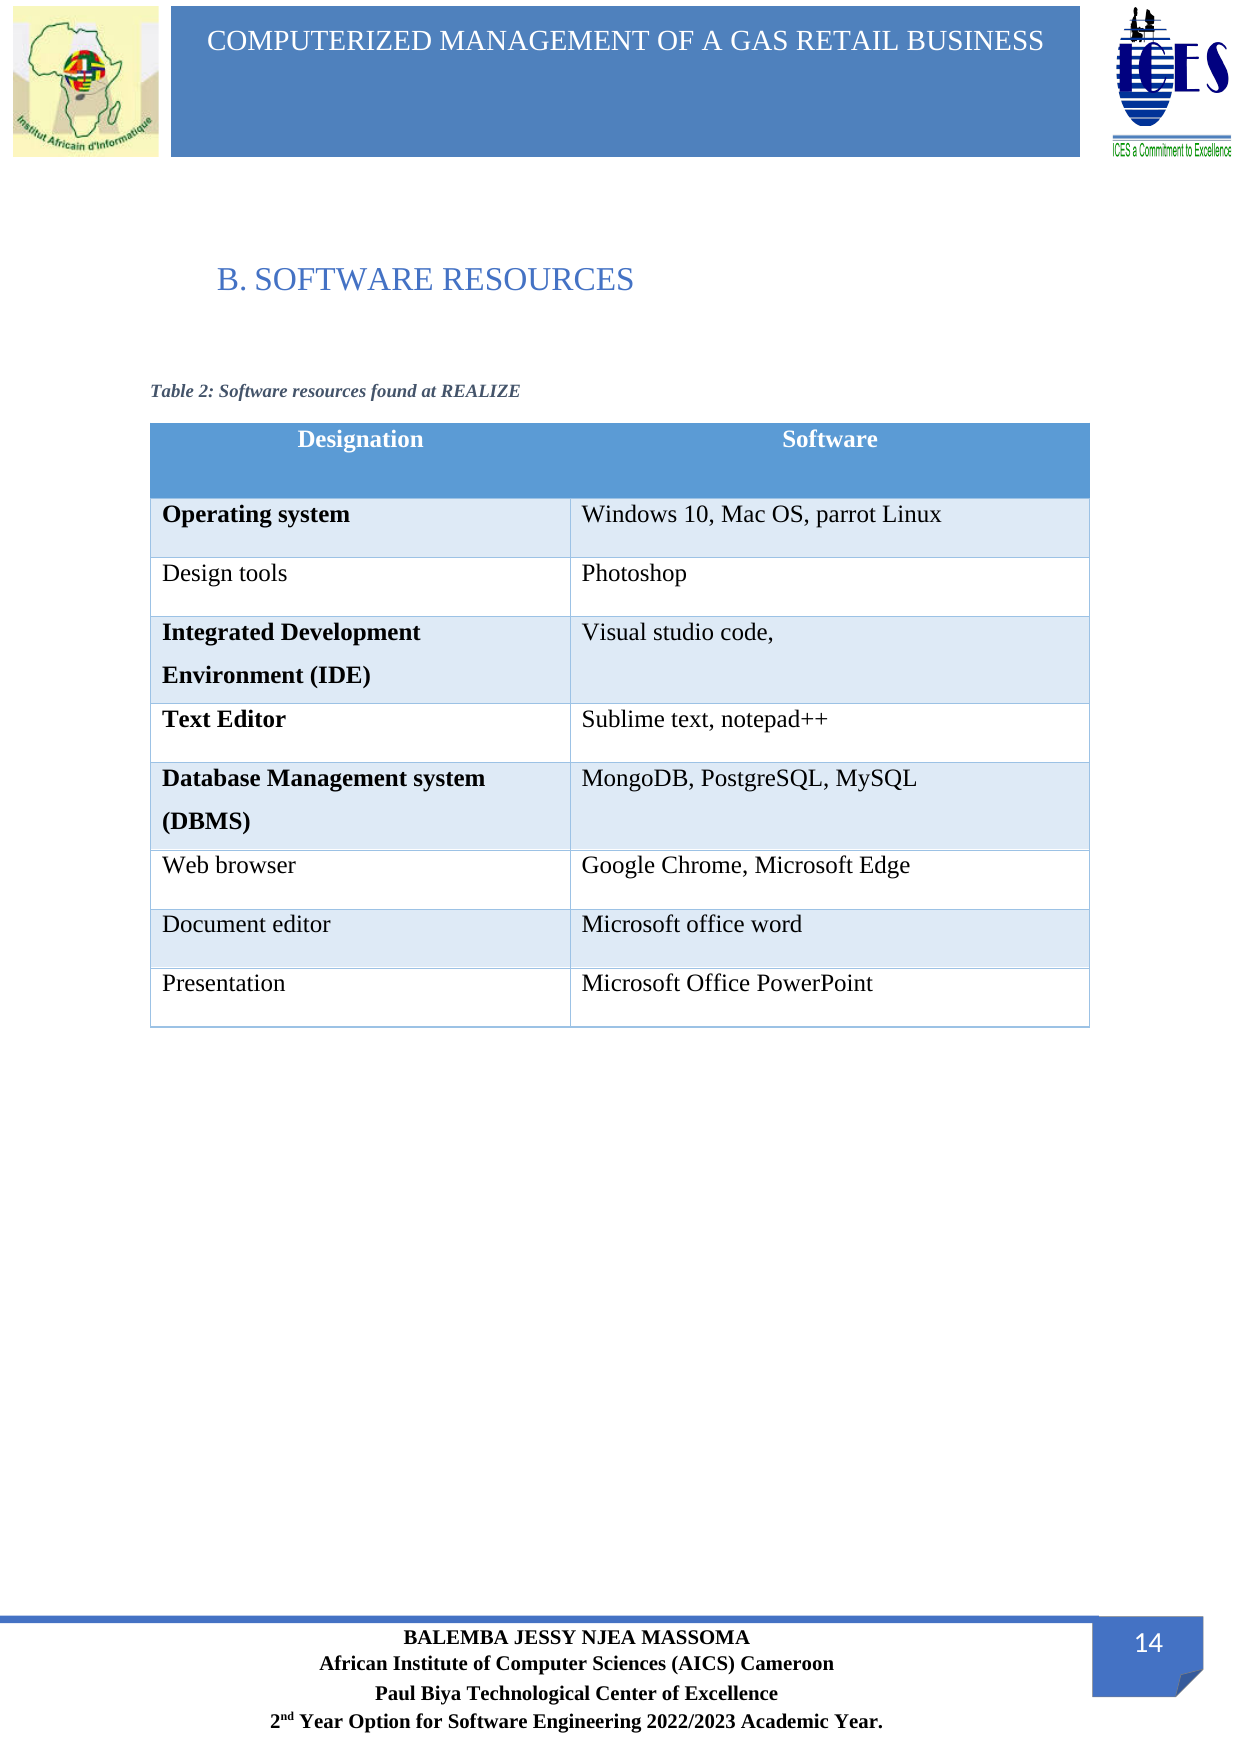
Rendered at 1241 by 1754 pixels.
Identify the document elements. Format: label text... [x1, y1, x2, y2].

table_cell MongoDB, PostgreSQL, MySQL [571, 763, 1089, 849]
table_cell Operating system [151, 499, 570, 557]
table_header Designation [151, 424, 570, 498]
picture [1112, 6, 1232, 157]
table_cell Sublime text, notepad++ [571, 704, 1089, 762]
table_cell Microsoft office word [571, 910, 1089, 967]
table_header Software [571, 424, 1089, 498]
table_cell Web browser [151, 851, 570, 908]
table_cell Design tools [151, 558, 570, 616]
table_cell Photoshop [571, 558, 1089, 616]
table_cell Windows 10, Mac OS, parrot Linux [571, 499, 1089, 557]
text Table 2: Software resources found at REALIZE [150, 380, 1090, 402]
table_cell Presentation [151, 969, 570, 1026]
table_cell Microsoft Office PowerPoint [571, 969, 1089, 1026]
table_cell Integrated Development Environment (IDE) [151, 617, 570, 703]
list SOFTWARE RESOURCES [217, 259, 1090, 297]
table_cell Text Editor [151, 704, 570, 762]
picture [13, 6, 159, 157]
table_cell Database Management system (DBMS) [151, 763, 570, 849]
table_cell Document editor [151, 910, 570, 967]
table_cell Visual studio code, [571, 617, 1089, 703]
table_cell Google Chrome, Microsoft Edge [571, 851, 1089, 908]
